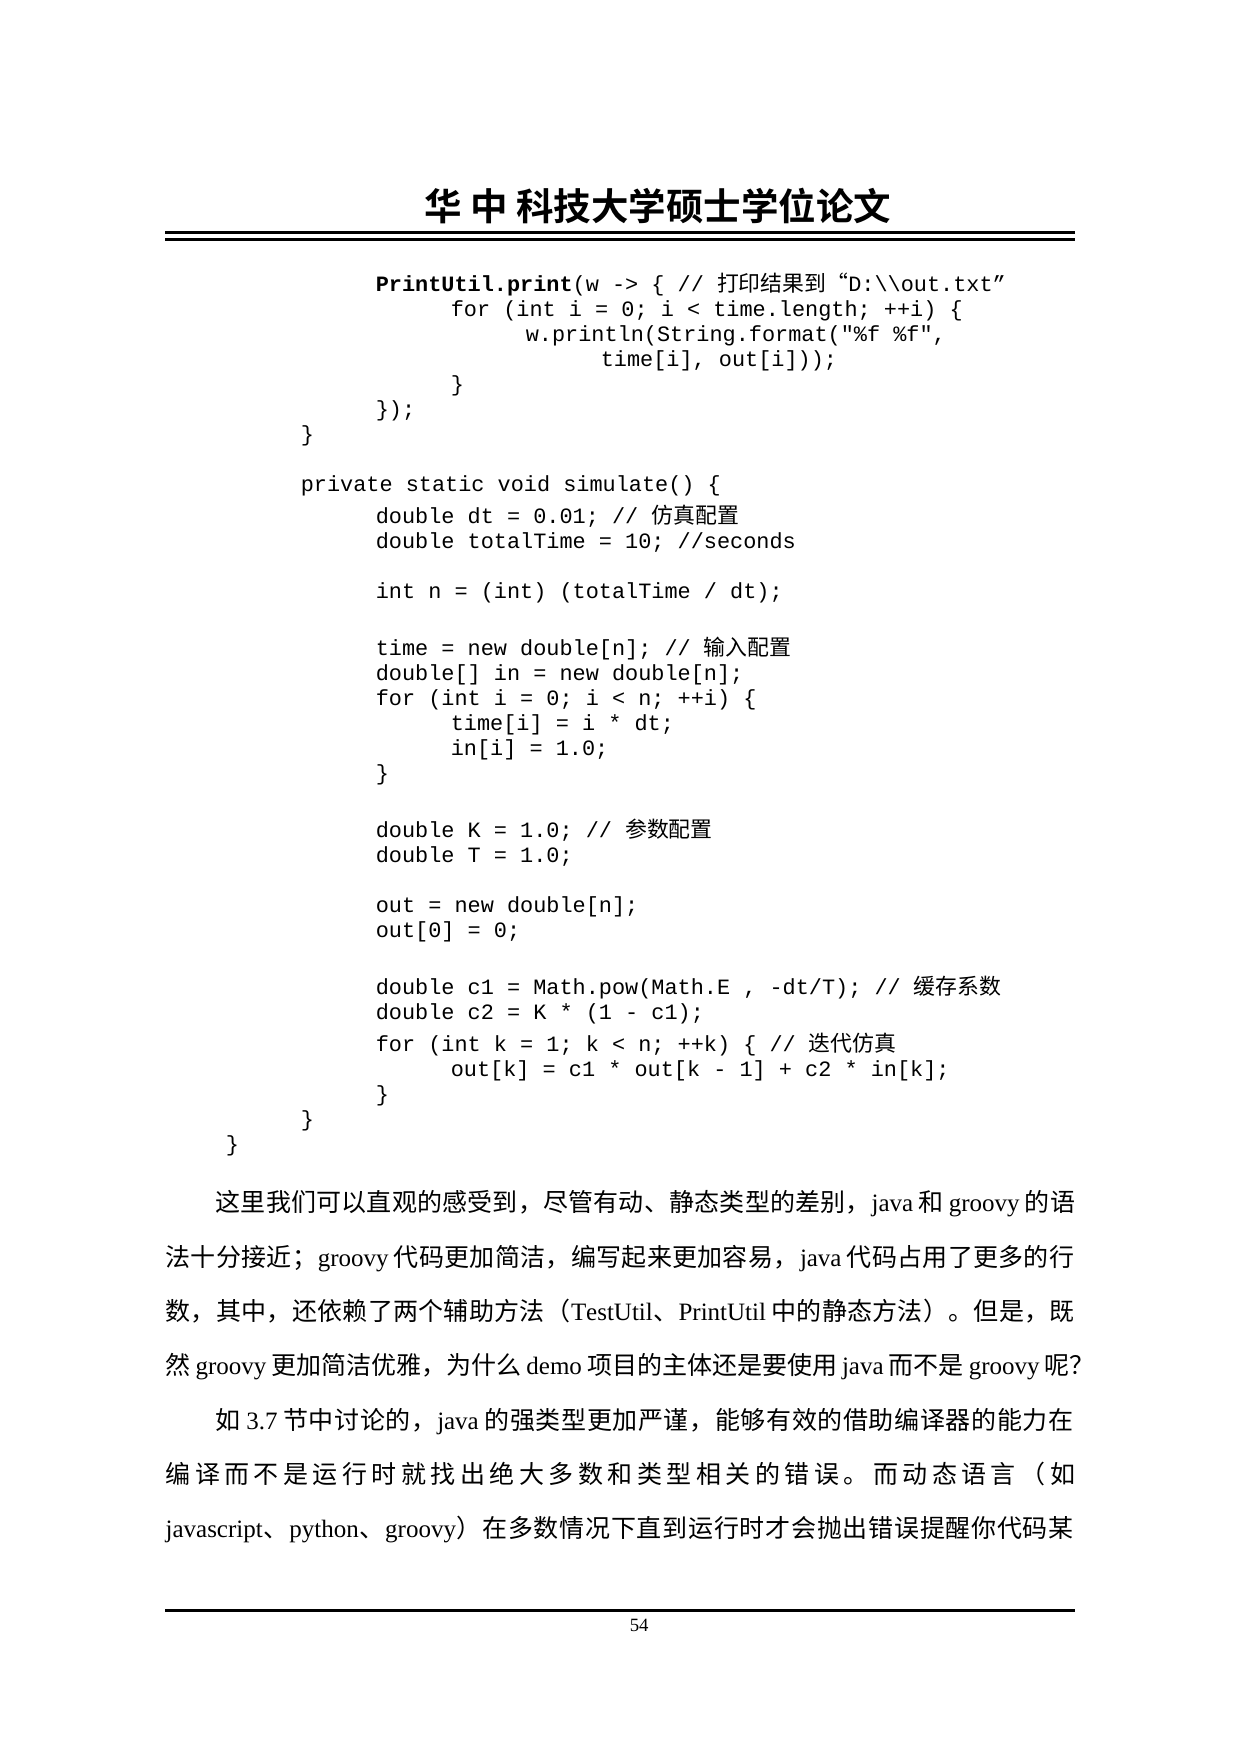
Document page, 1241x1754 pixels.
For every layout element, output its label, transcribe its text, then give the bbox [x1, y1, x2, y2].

text 这里我们可以直观的感受到，尽管有动、静态类型的差别，java和groovy的语法十分接近；groovy代码更加简洁，编写起来更加容易，java代码占用了更多的行数，其中，还依赖了两个辅助方法（TestUtil、PrintUtil中的静态方法）。但是，既然groovy更加简洁优雅，为什么demo项目的主体还是要使用java而不是groovy呢？ [165, 1183, 1075, 1382]
